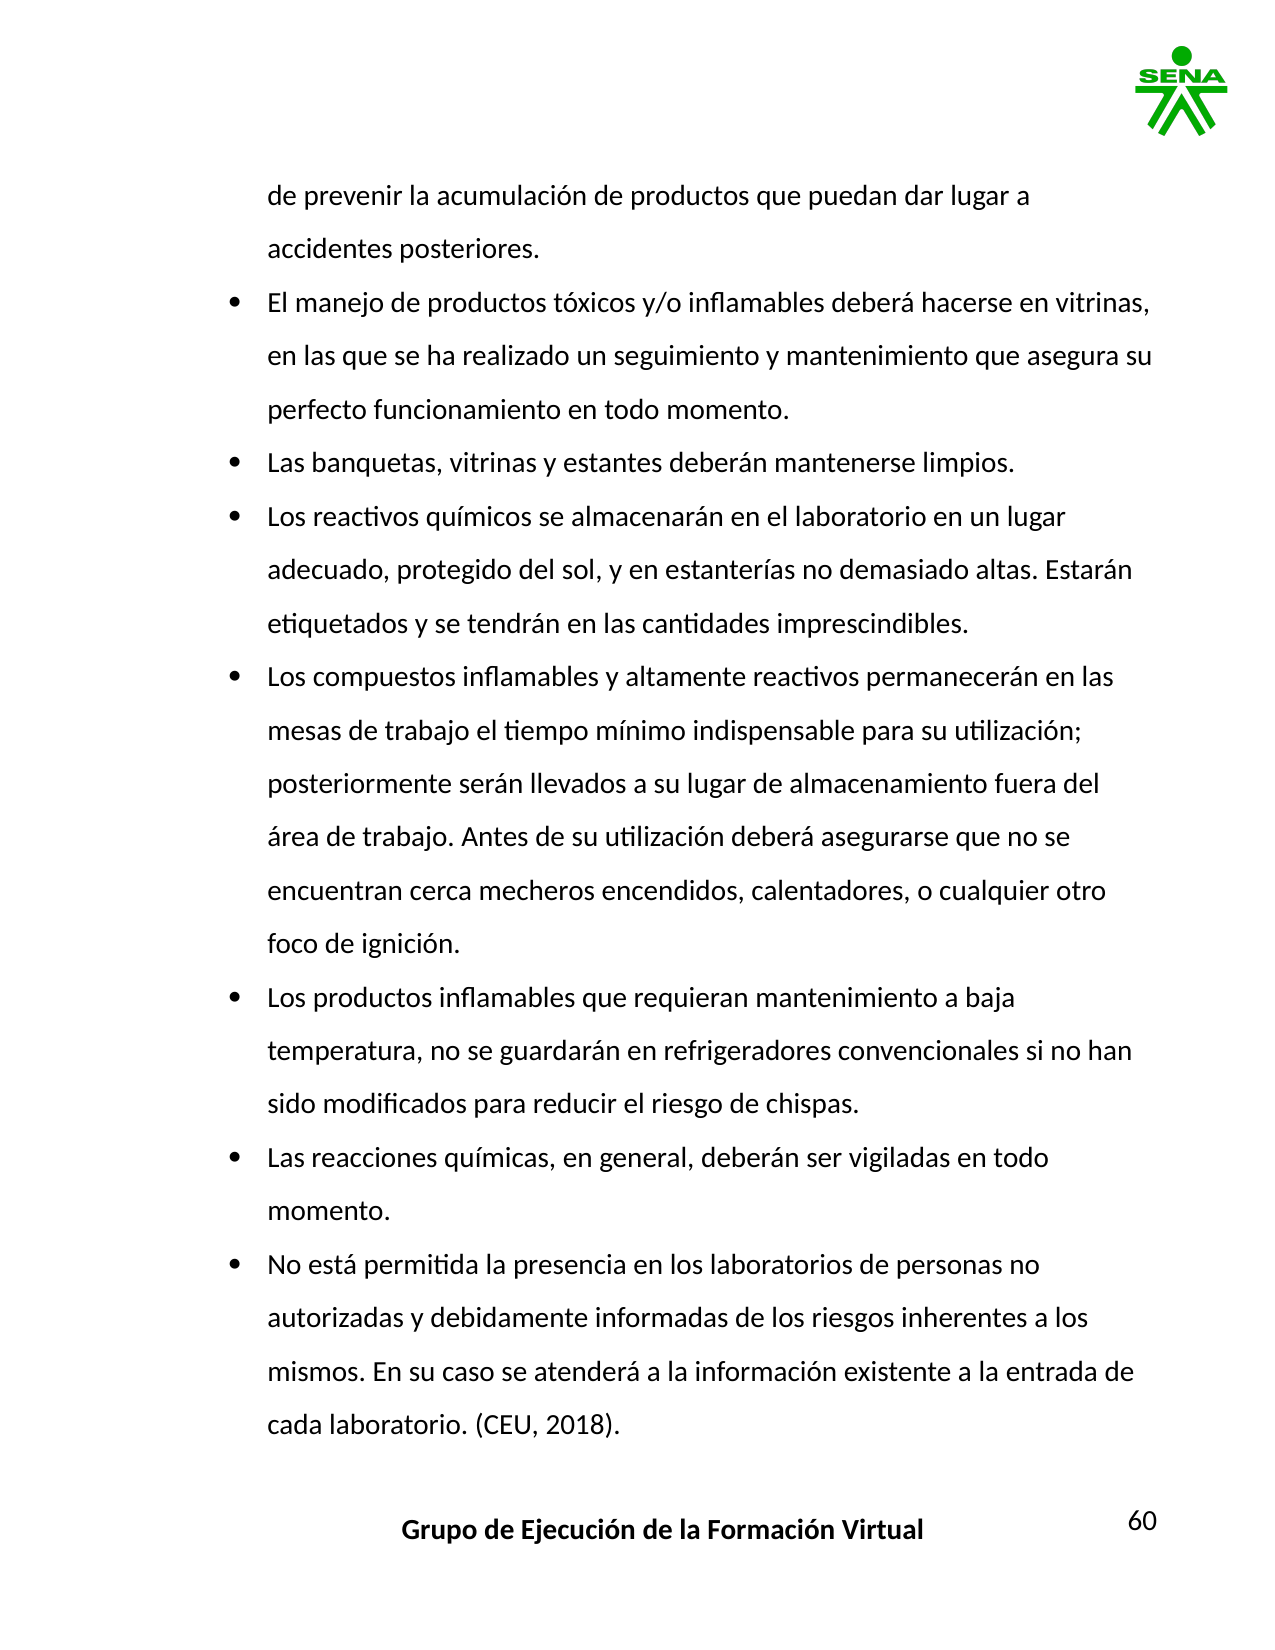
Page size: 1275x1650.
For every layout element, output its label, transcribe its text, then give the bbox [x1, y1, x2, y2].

list El manejo de productos tóxicos y/o inflamables deberá hacerse en vitrinas, en las que se ha realizado un seguimiento y mantenimiento que asegura su perfecto funcionamiento en todo momento. [229, 284, 1157, 427]
list No está permitida la presencia en los laboratorios de personas no autorizadas y debidamente informadas de los riesgos inherentes a los mismos. En su caso se atenderá a la información existente a la entrada de cada laboratorio. (CEU, 2018). [229, 1246, 1157, 1442]
list Los productos inflamables que requieran mantenimiento a baja temperatura, no se guardarán en refrigeradores convencionales si no han sido modificados para reducir el riesgo de chispas. [229, 979, 1157, 1121]
picture [1135, 46, 1228, 136]
list Los reactivos químicos se almacenarán en el laboratorio en un lugar adecuado, protegido del sol, y en estanterías no demasiado altas. Estarán etiquetados y se tendrán en las cantidades imprescindibles. [229, 498, 1157, 640]
list Las banquetas, vitrinas y estantes deberán mantenerse limpios. [229, 444, 1157, 480]
list Los compuestos inflamables y altamente reactivos permanecerán en las mesas de trabajo el tiempo mínimo indispensable para su utilización; posteriormente serán llevados a su lugar de almacenamiento fuera del área de trabajo. Antes de su utilización deberá asegurarse que no se encuentran cerca mecheros encendidos, calentadores, o cualquier otro foco de ignición. [229, 658, 1157, 961]
list Las reacciones químicas, en general, deberán ser vigiladas en todo momento. [229, 1139, 1157, 1228]
